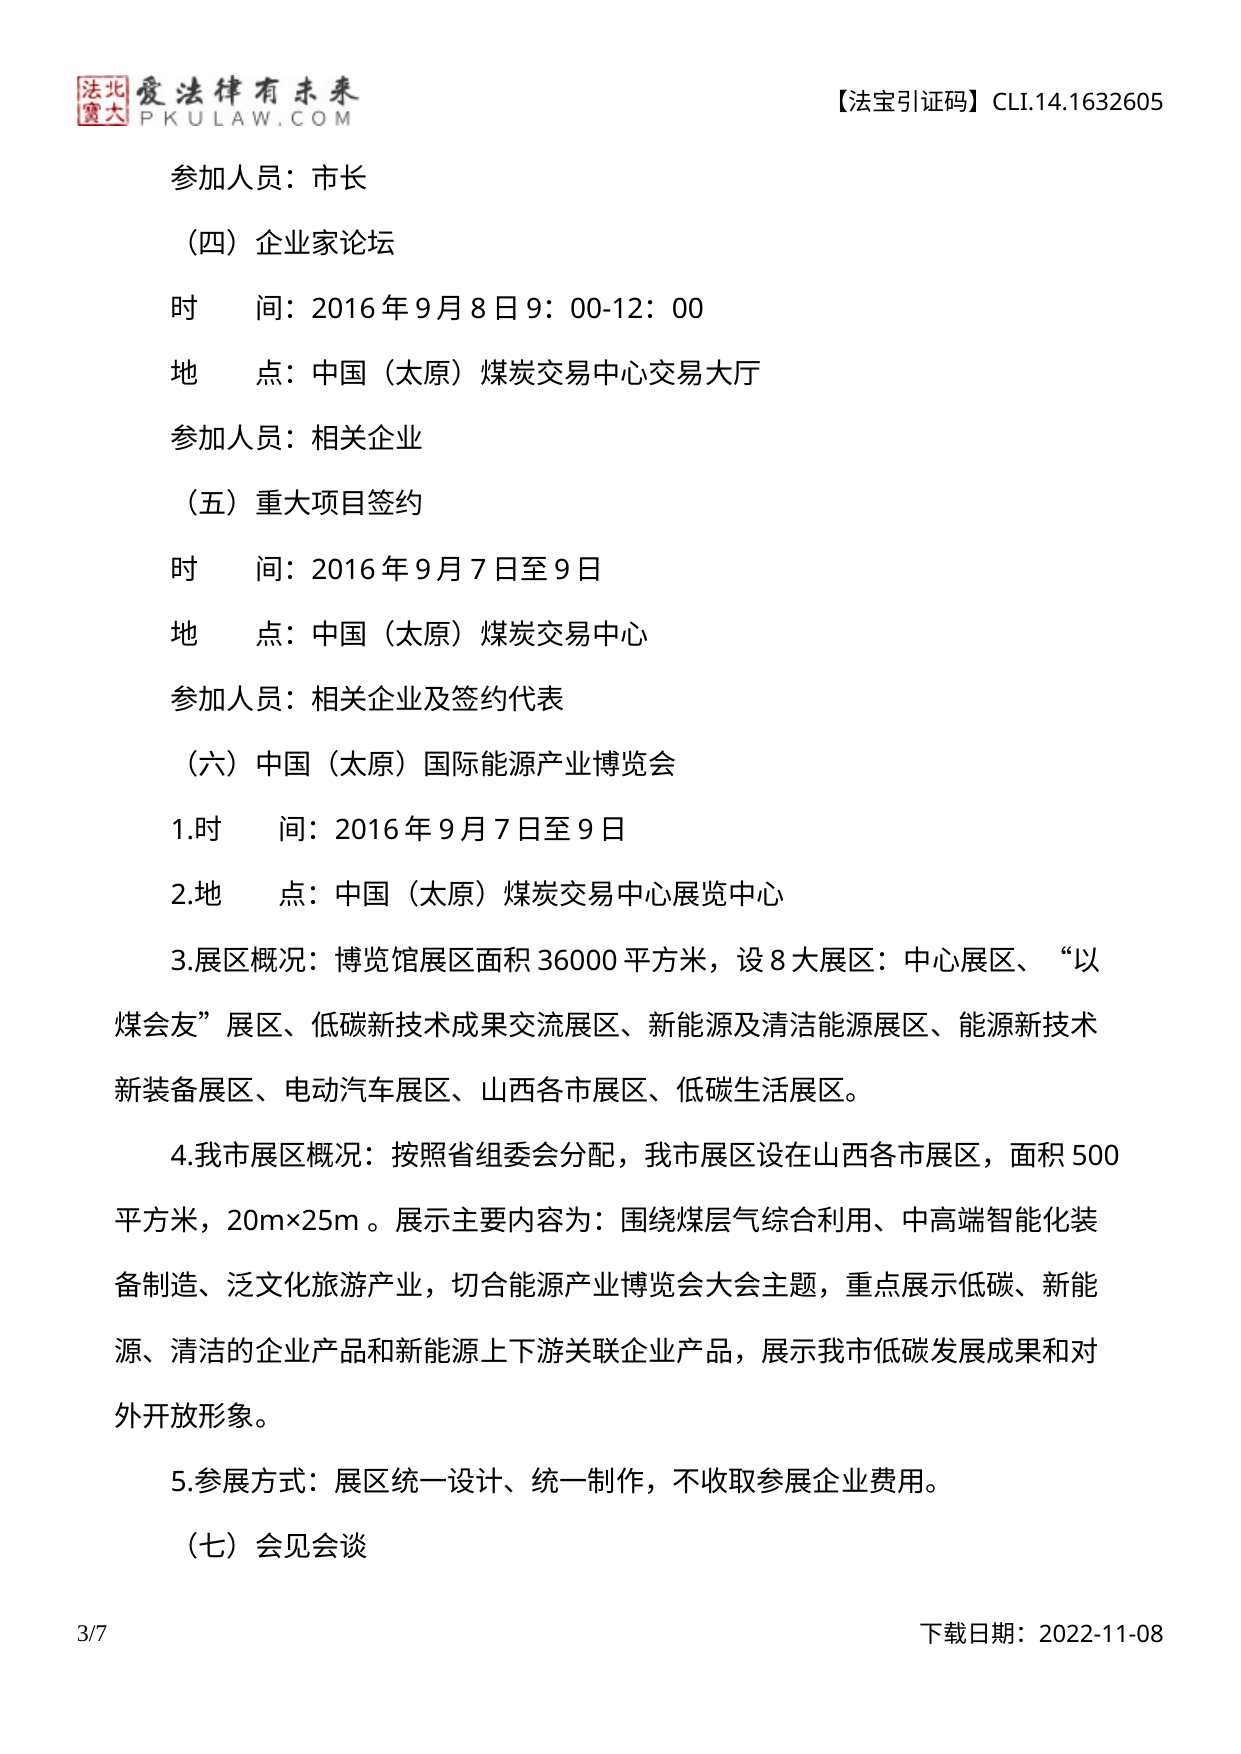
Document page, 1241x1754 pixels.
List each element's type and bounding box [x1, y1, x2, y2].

text [114, 156, 1126, 1564]
picture [76, 75, 361, 126]
